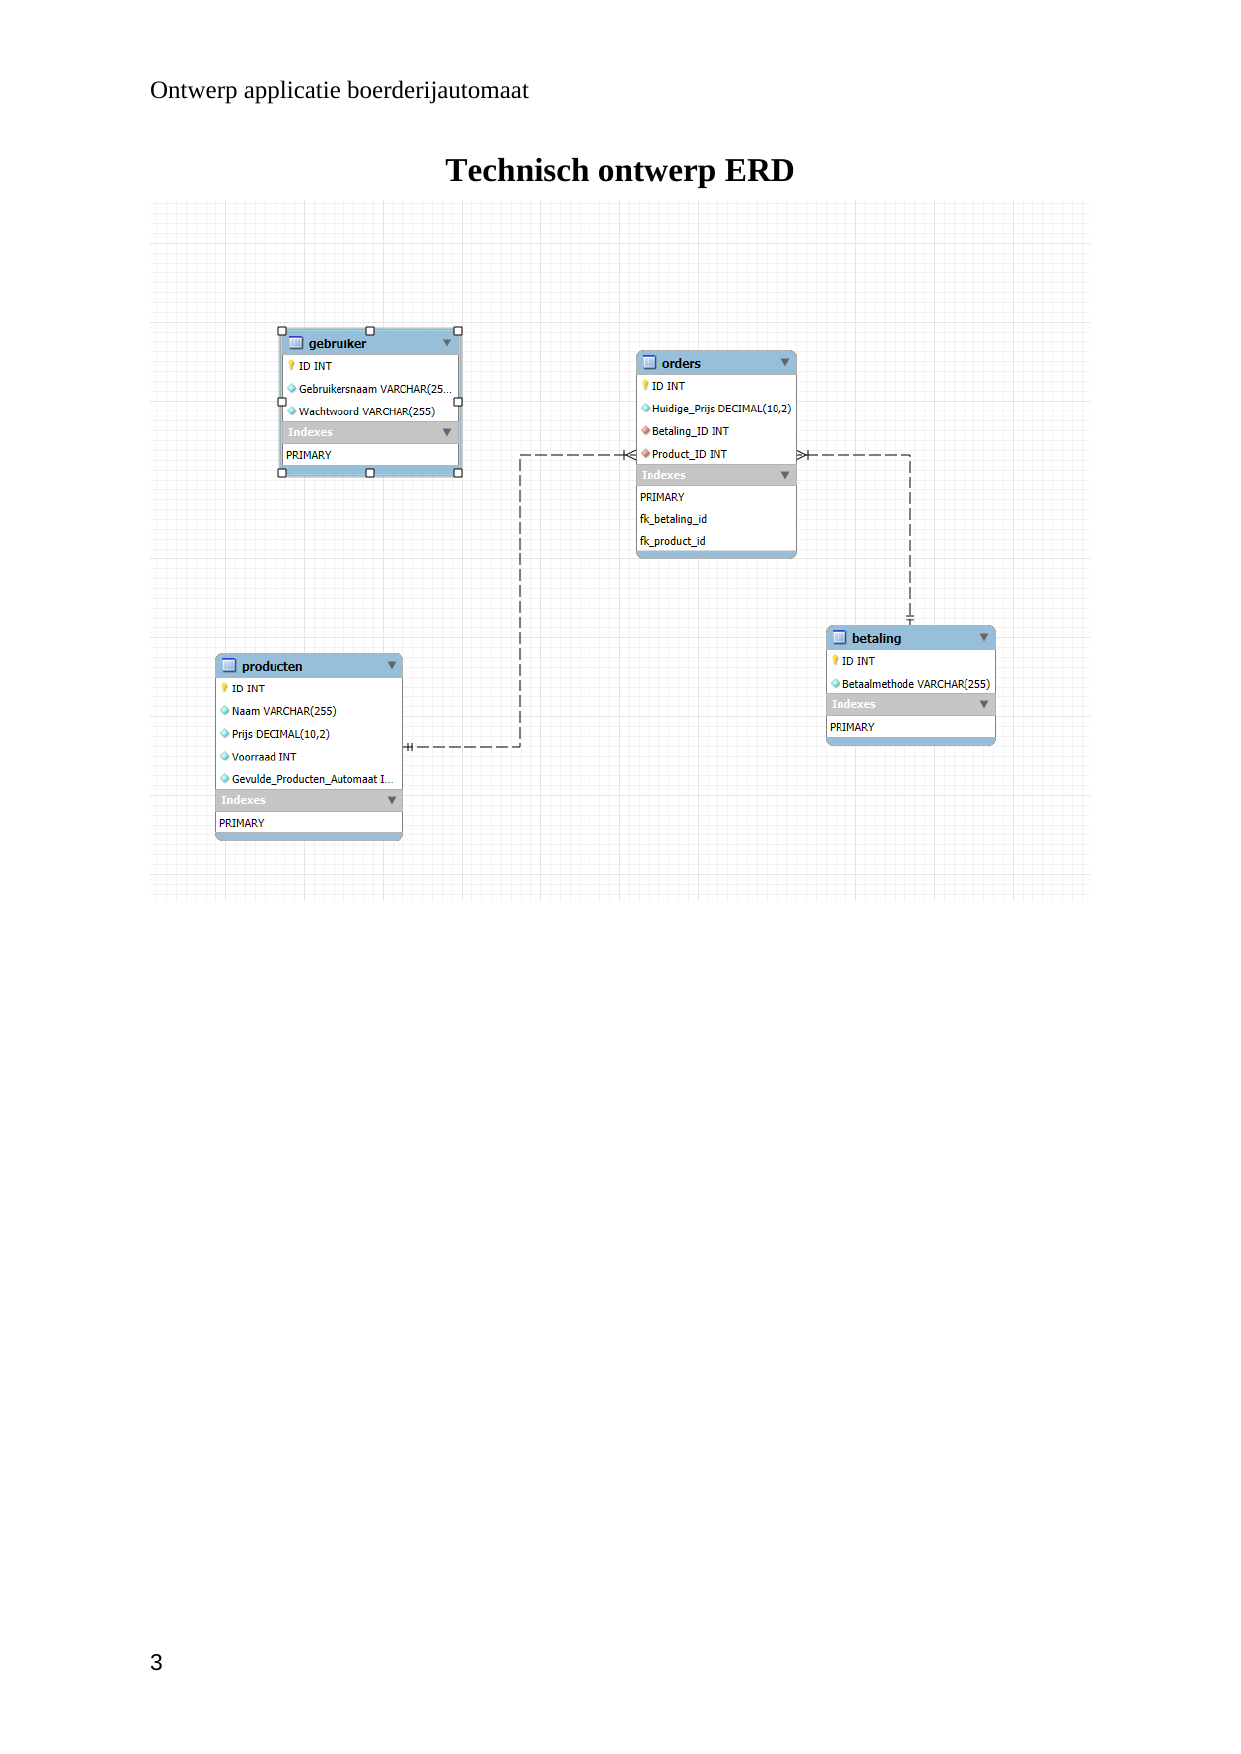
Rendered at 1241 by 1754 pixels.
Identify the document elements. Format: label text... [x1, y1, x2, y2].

picture [150, 200, 1091, 901]
subtitle Technisch ontwerp ERD [150, 150, 1090, 188]
